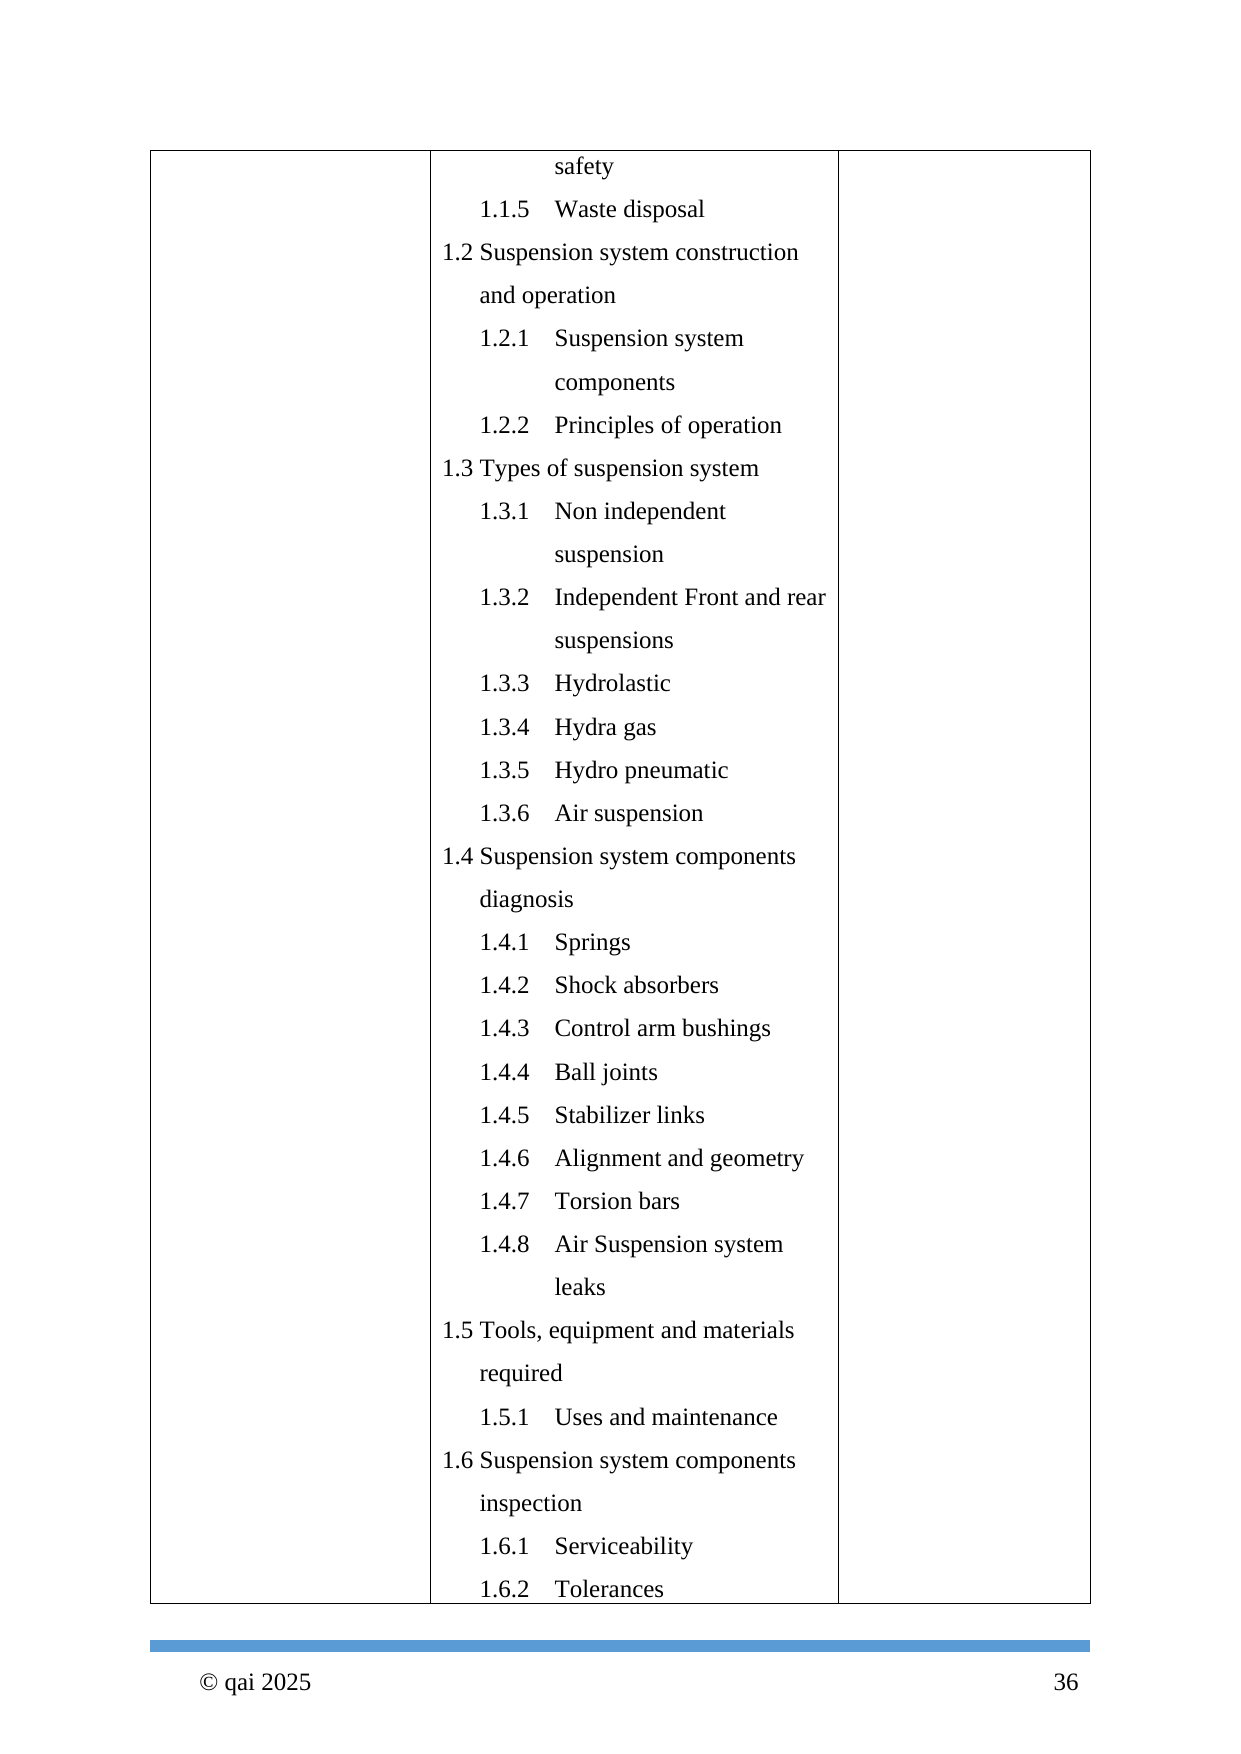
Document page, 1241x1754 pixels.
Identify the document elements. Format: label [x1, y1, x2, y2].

table_cell [151, 151, 430, 1603]
table_cell [431, 151, 838, 1603]
table_cell [839, 151, 1090, 1603]
